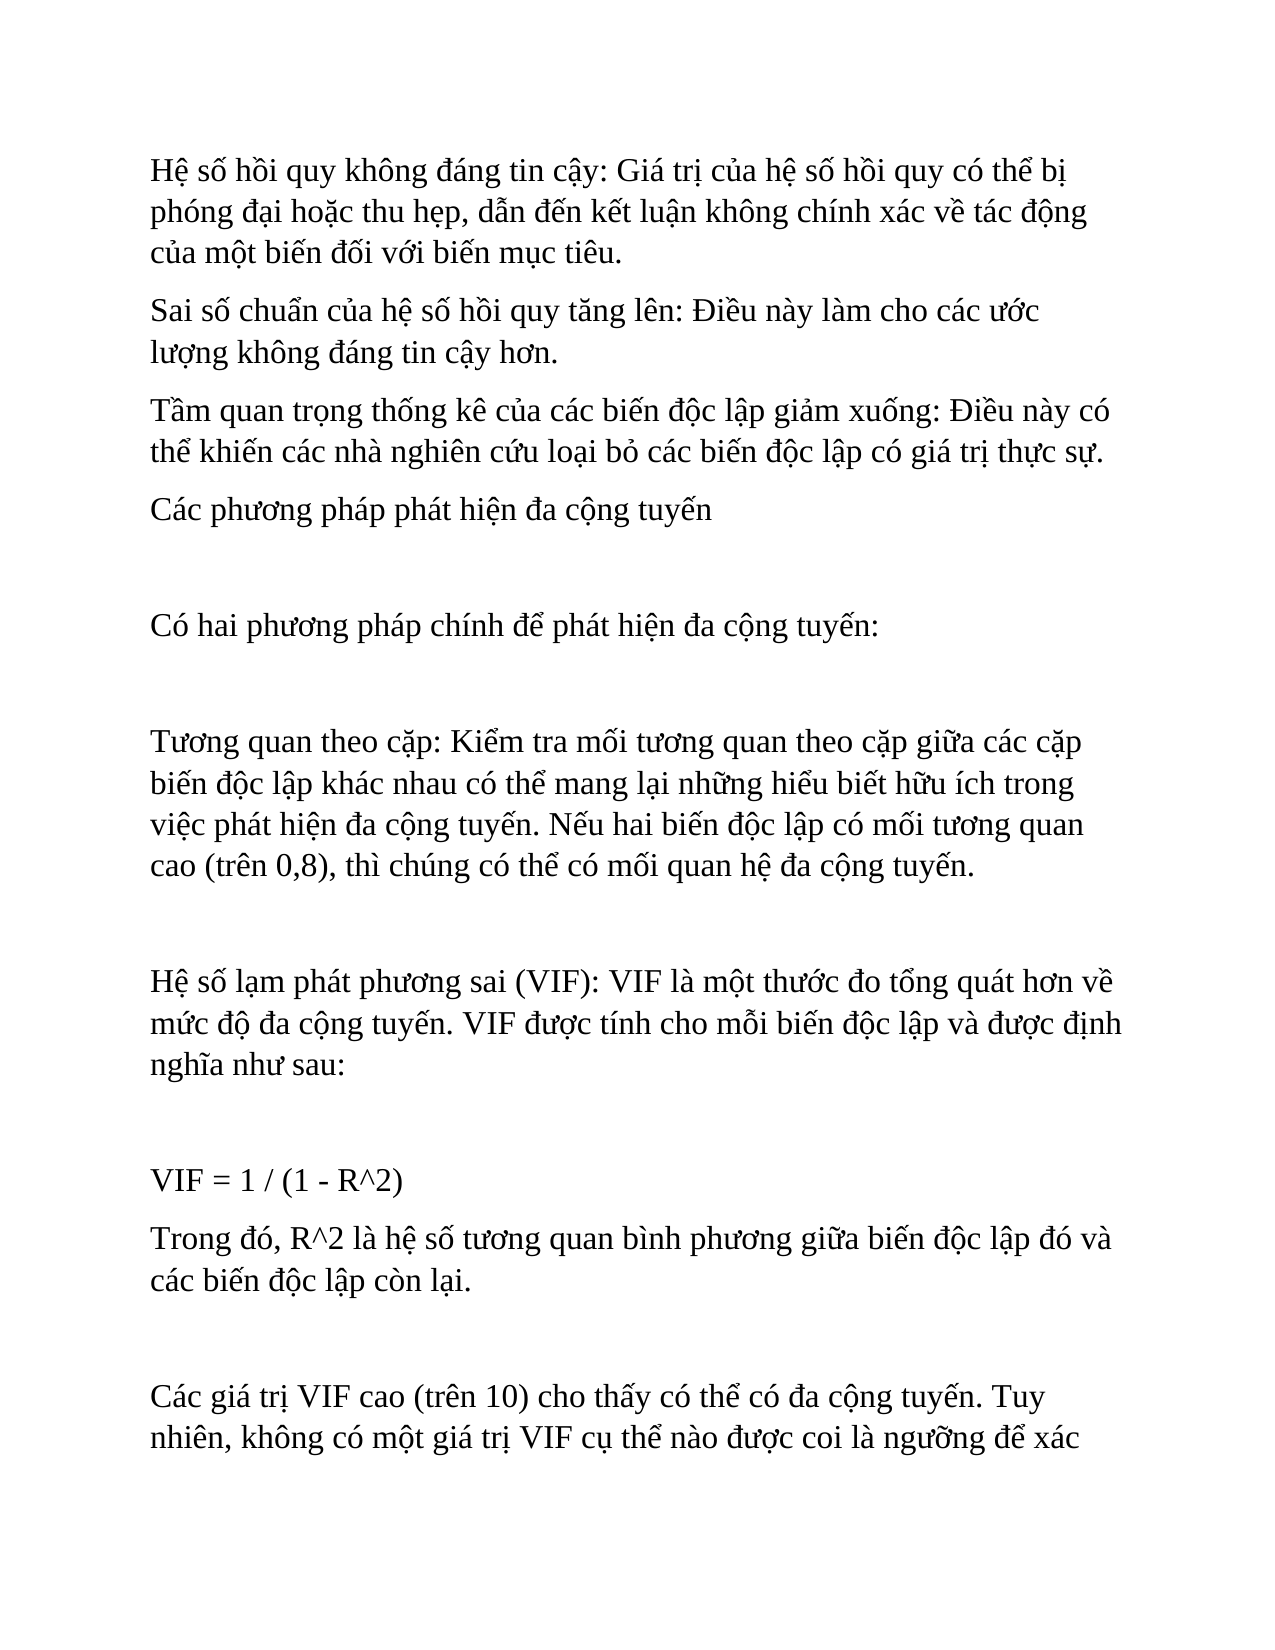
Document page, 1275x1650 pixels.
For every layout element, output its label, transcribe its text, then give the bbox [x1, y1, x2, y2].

text Hệ số lạm phát phương sai (VIF): VIF là một thước đo tổng quát hơn về mức độ đa cộng tuyến. VIF được tính cho mỗi biến độc lập và được định nghĩa như sau: [150, 962, 1125, 1083]
text Hệ số hồi quy không đáng tin cậy: Giá trị của hệ số hồi quy có thể bị phóng đại hoặc thu hẹp, dẫn đến kết luận không chính xác về tác động của một biến đối với biến mục tiêu. [150, 150, 1125, 271]
text VIF = 1 / (1 - R^2) [150, 1160, 1125, 1199]
text Tương quan theo cặp: Kiểm tra mối tương quan theo cặp giữa các cặp biến độc lập khác nhau có thể mang lại những hiểu biết hữu ích trong việc phát hiện đa cộng tuyến. Nếu hai biến độc lập có mối tương quan cao (trên 0,8), thì chúng có thể có mối quan hệ đa cộng tuyến. [150, 722, 1125, 884]
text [150, 1376, 1125, 1456]
text Có hai phương pháp chính để phát hiện đa cộng tuyến: [150, 606, 1125, 644]
text Sai số chuẩn của hệ số hồi quy tăng lên: Điều này làm cho các ước lượng không đáng tin cậy hơn. [150, 291, 1125, 370]
text Trong đó, R^2 là hệ số tương quan bình phương giữa biến độc lập đó và các biến độc lập còn lại. [150, 1218, 1125, 1298]
text Các phương pháp phát hiện đa cộng tuyến [150, 489, 1125, 528]
text Tầm quan trọng thống kê của các biến độc lập giảm xuống: Điều này có thể khiến các nhà nghiên cứu loại bỏ các biến độc lập có giá trị thực sự. [150, 390, 1125, 470]
